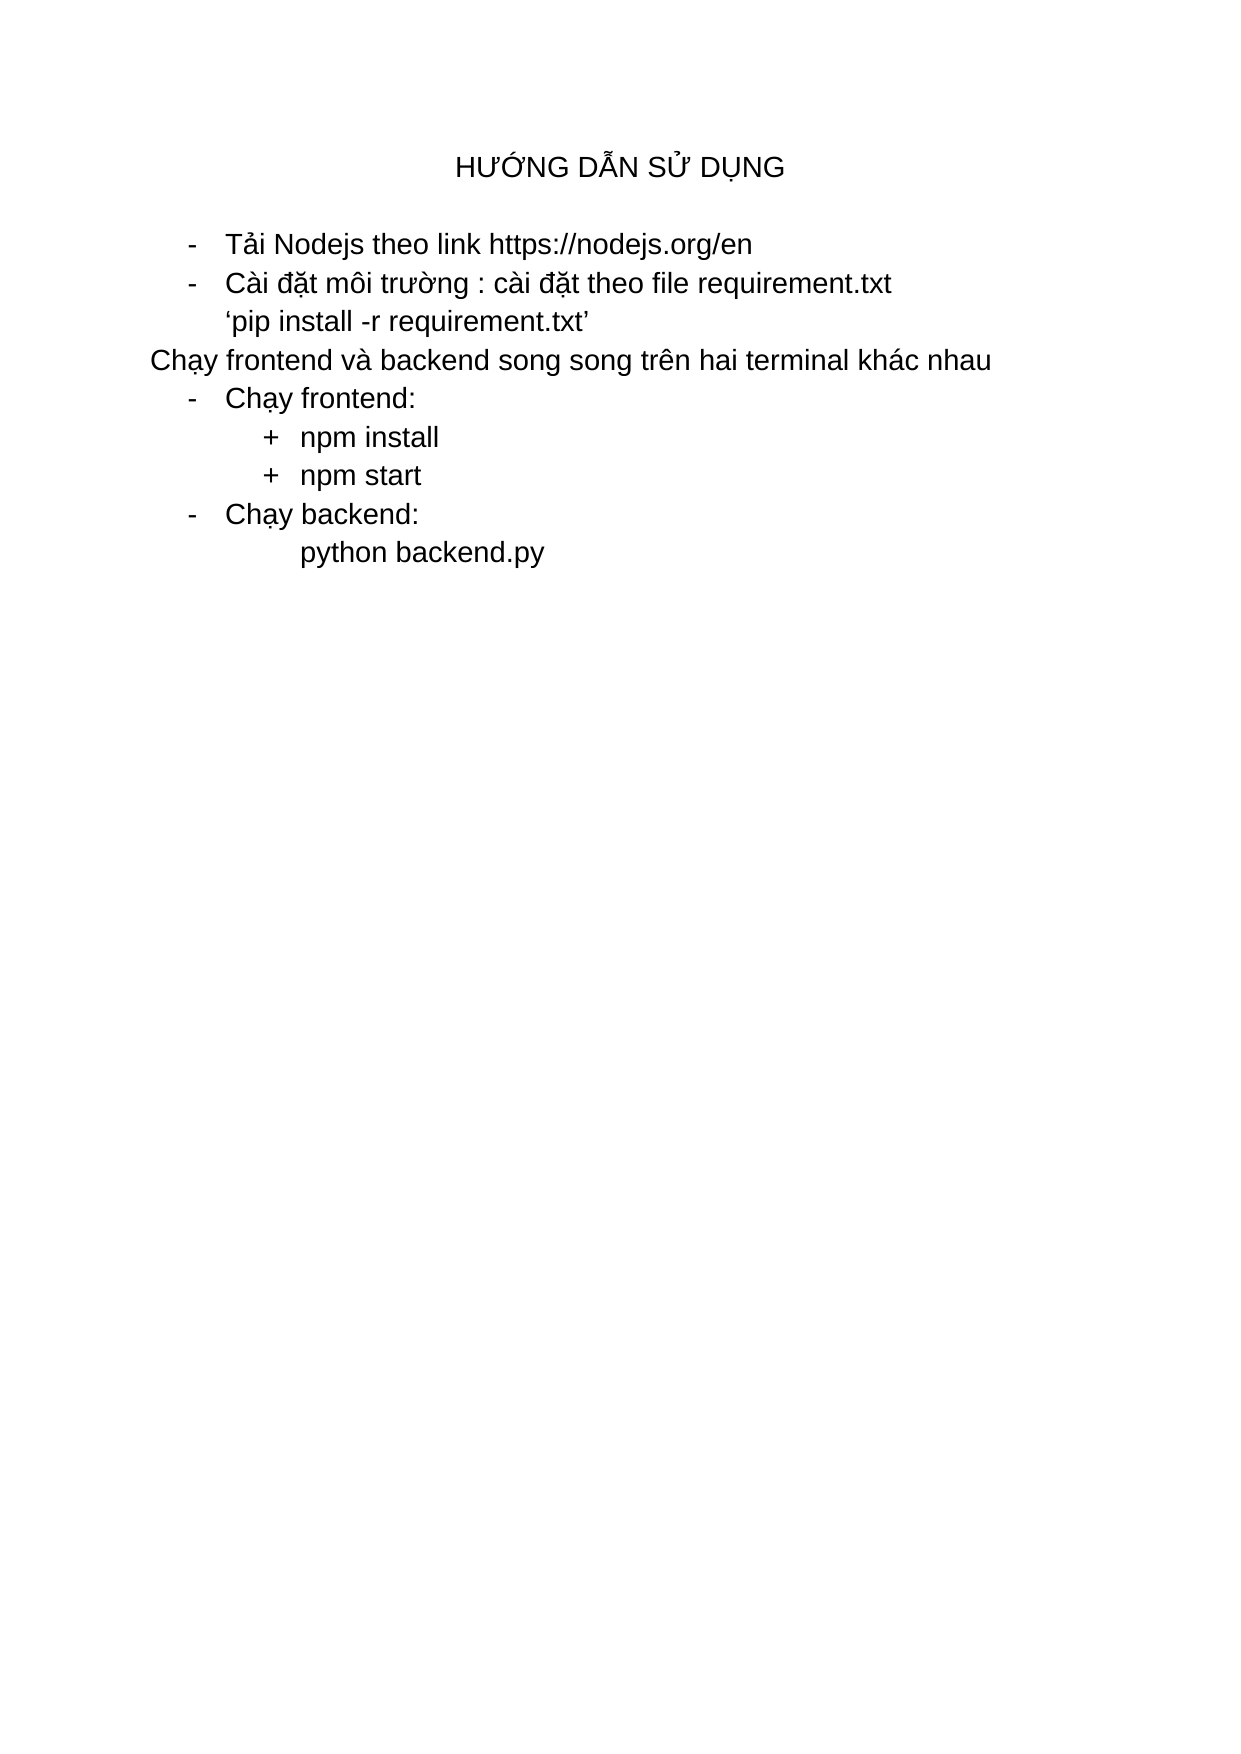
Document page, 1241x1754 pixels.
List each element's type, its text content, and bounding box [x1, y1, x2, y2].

text Chạy frontend và backend song song trên hai terminal khác nhau [150, 343, 1090, 376]
list npm start [262, 458, 1090, 492]
list Chạy backend: [187, 497, 1090, 530]
text ‘pip install -r requirement.txt’ [225, 304, 1090, 338]
text python backend.py [225, 535, 1090, 569]
list Cài đặt môi trường : cài đặt theo file requirement.txt [187, 266, 1090, 299]
list Chạy frontend: [187, 381, 1090, 415]
list Tải Nodejs theo link https://nodejs.org/en [187, 227, 1090, 261]
text HƯỚNG DẪN SỬ DỤNG [150, 150, 1090, 183]
list npm install [262, 420, 1090, 453]
